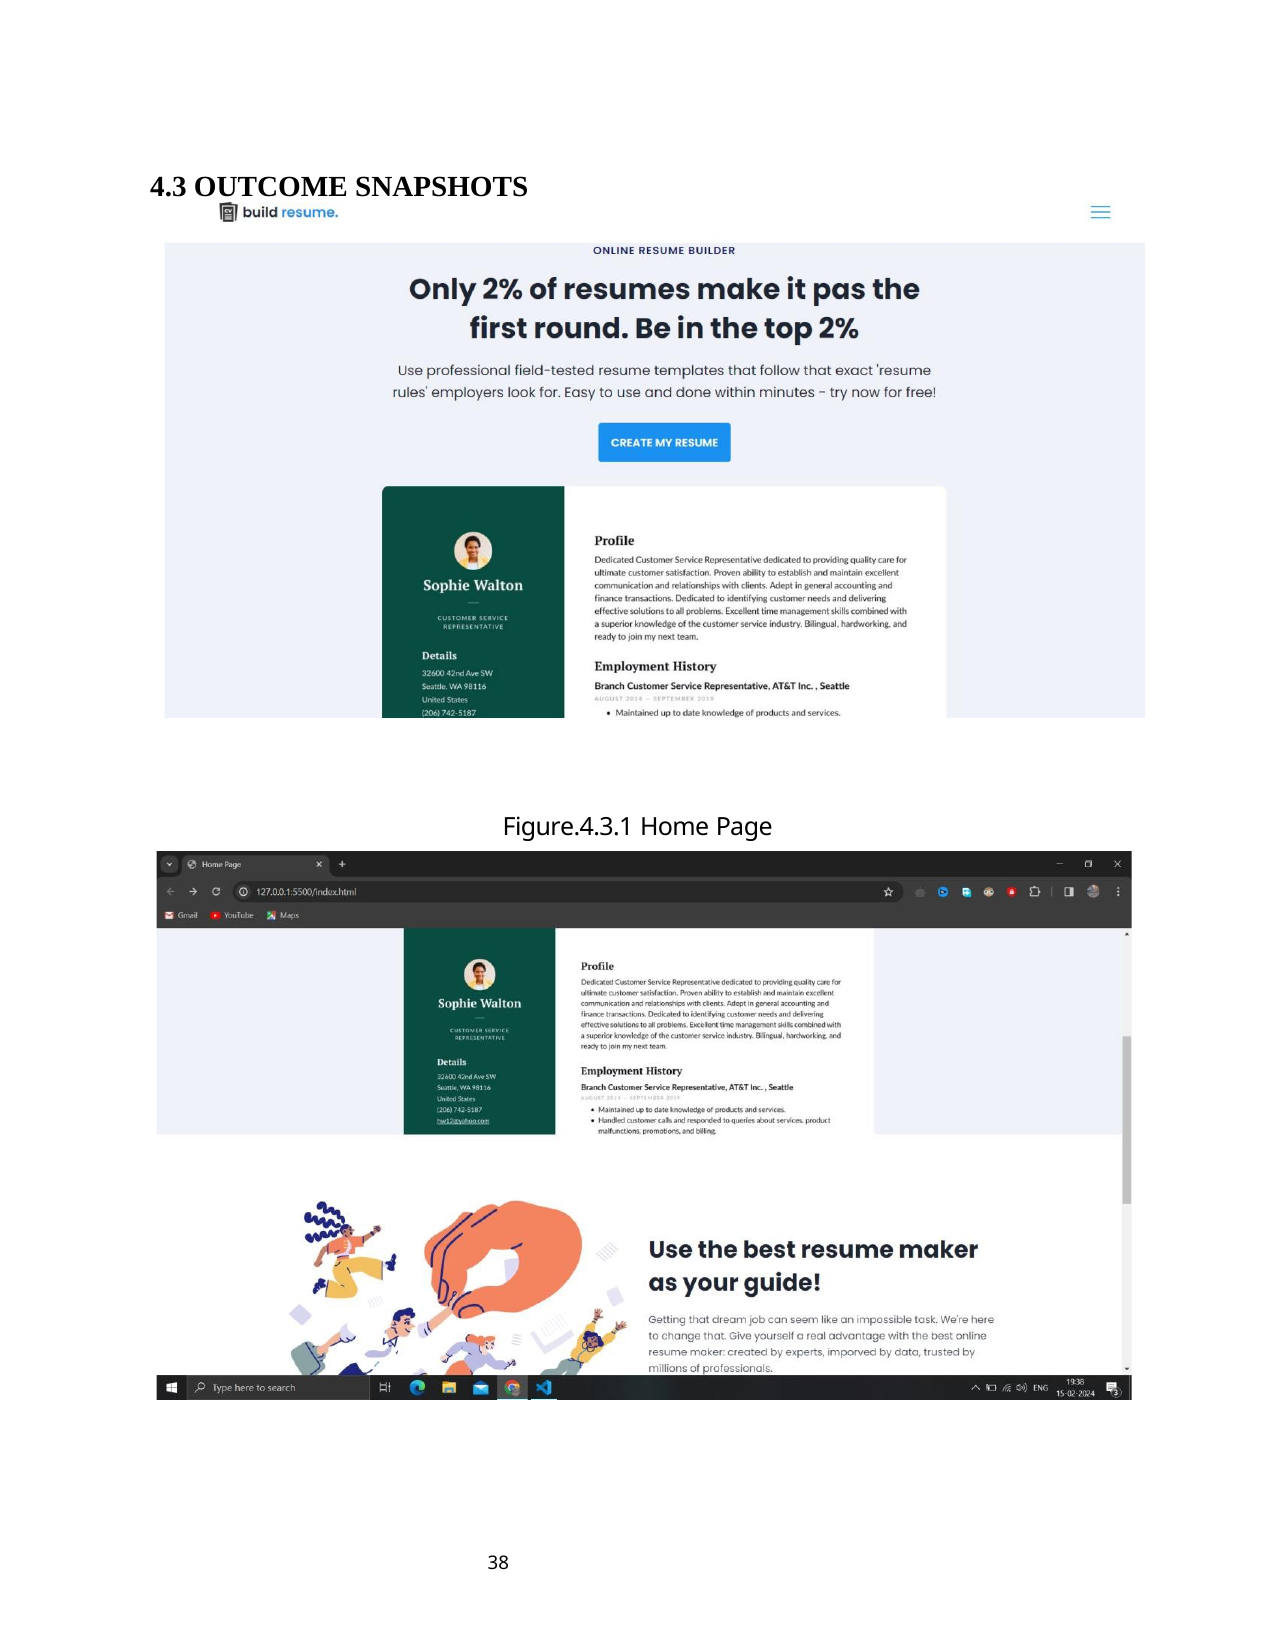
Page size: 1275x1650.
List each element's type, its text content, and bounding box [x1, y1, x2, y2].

picture [164, 202, 1146, 718]
picture [156, 851, 1132, 1400]
text Figure.4.3.1 Home Page [140, 808, 1135, 842]
